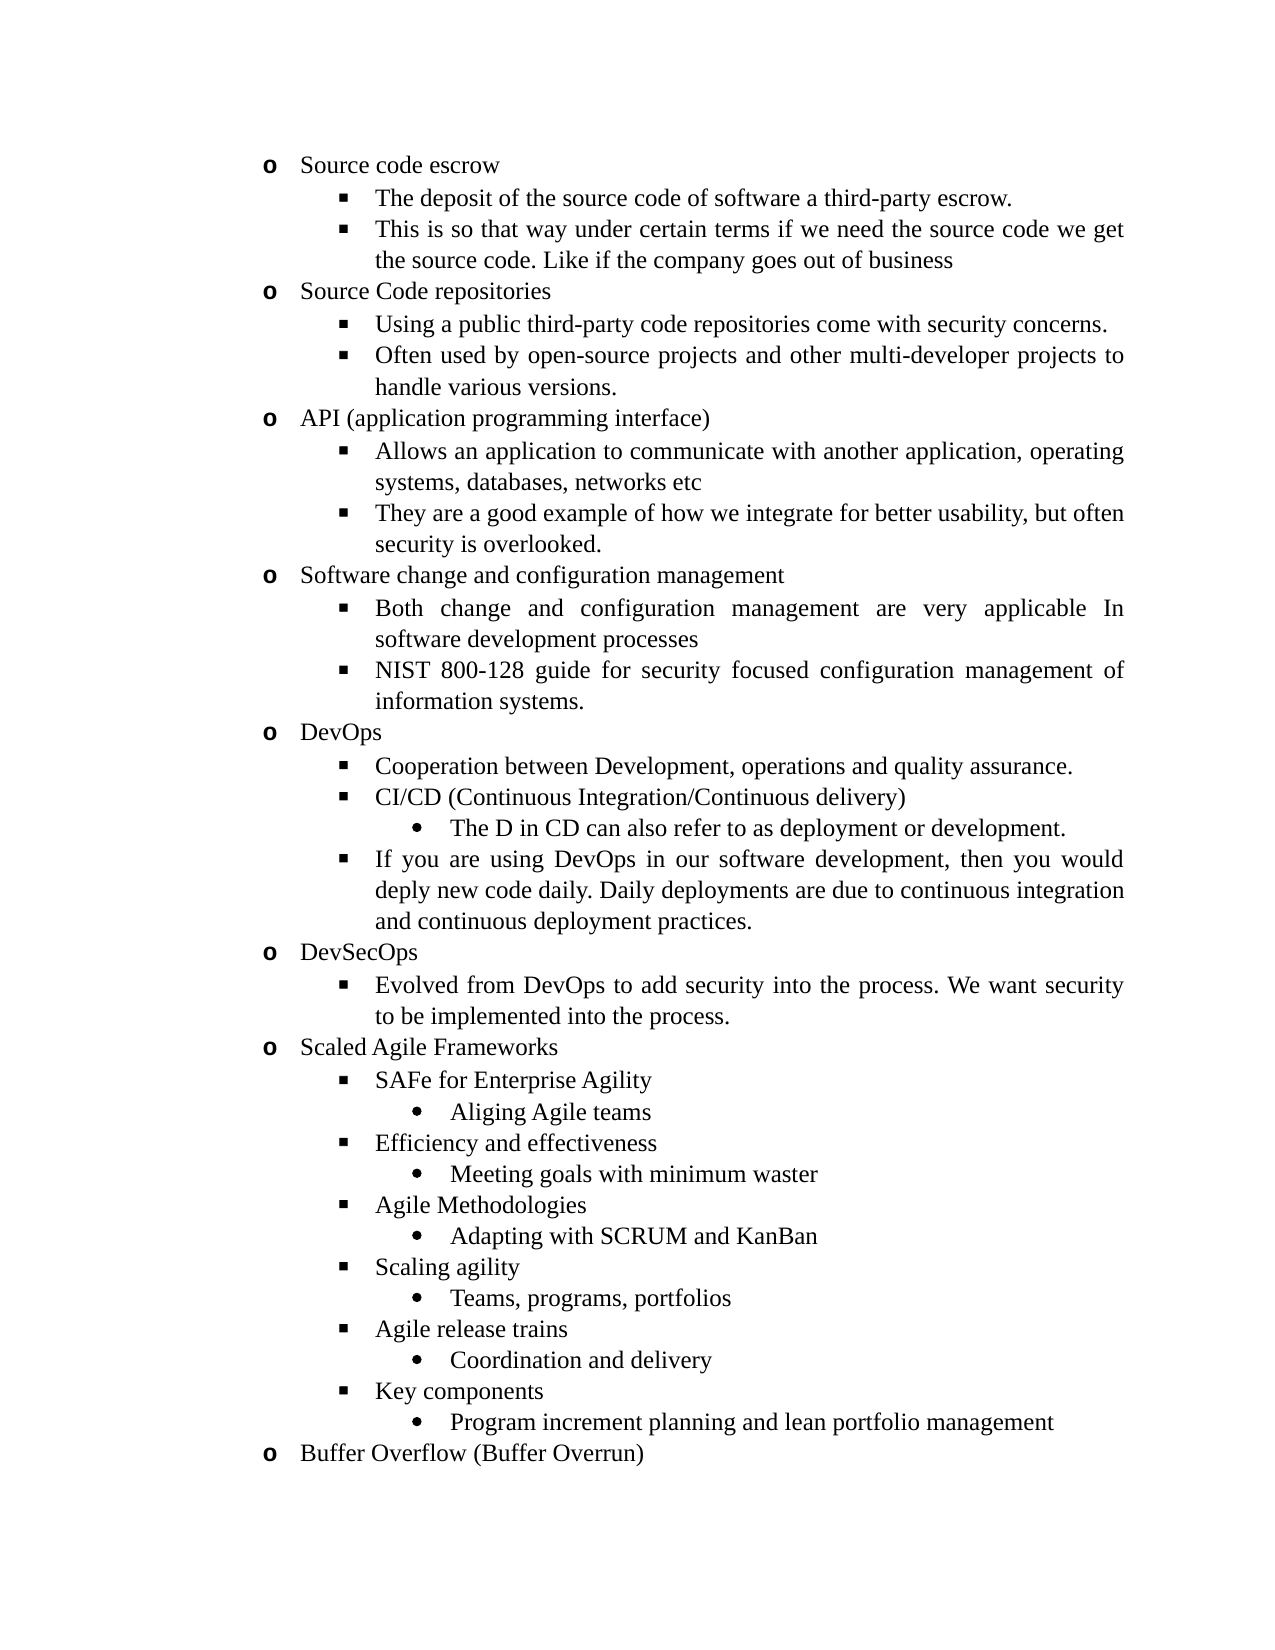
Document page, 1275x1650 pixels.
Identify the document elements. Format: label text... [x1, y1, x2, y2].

list Source code escrow [262, 150, 1125, 181]
list Both change and configuration management are very applicable In software development processes [337, 593, 1125, 653]
list DevOps [262, 717, 1125, 748]
list Allows an application to communicate with another application, operating systems, databases, networks etc [337, 436, 1125, 496]
list DevSecOps [262, 937, 1125, 968]
list The deposit of the source code of software a third-party escrow. [337, 183, 1125, 212]
list Scaled Agile Frameworks [262, 1032, 1125, 1063]
list Aliging Agile teams [412, 1097, 1125, 1125]
list API (application programming interface) [262, 403, 1125, 433]
list CI/CD (Continuous Integration/Continuous delivery) [337, 782, 1125, 811]
list Scaling agility [337, 1252, 1125, 1281]
list Buffer Overflow (Buffer Overrun) [262, 1438, 1125, 1469]
list If you are using DevOps in our software development, then you would deply new code daily. Daily deployments are due to continuous integration and continuous deployment practices. [337, 844, 1125, 935]
list Source Code repositories [262, 276, 1125, 307]
list NIST 800-128 guide for security focused configuration management of information systems. [337, 655, 1125, 715]
list Program increment planning and lean portfolio management [412, 1407, 1125, 1436]
list Evolved from DevOps to add security into the process. We want security to be implemented into the process. [337, 970, 1125, 1030]
list Cooperation between Development, operations and quality assurance. [337, 751, 1125, 779]
list This is so that way under certain terms if we need the source code we get the source code. Like if the company goes out of business [337, 214, 1125, 274]
list The D in CD can also refer to as deployment or development. [412, 813, 1125, 842]
list They are a good example of how we integrate for better usability, but often security is overlooked. [337, 498, 1125, 558]
list Agile release trains [337, 1314, 1125, 1343]
list Meeting goals with minimum waster [412, 1159, 1125, 1187]
list SAFe for Enterprise Agility [337, 1066, 1125, 1094]
list Often used by open-source projects and other multi-developer projects to handle various versions. [337, 341, 1125, 400]
list Using a public third-party code repositories come with security concerns. [337, 309, 1125, 338]
list Adapting with SCRUM and KanBan [412, 1221, 1125, 1249]
list Key components [337, 1376, 1125, 1405]
list Agile Methodologies [337, 1190, 1125, 1218]
list Software change and configuration management [262, 560, 1125, 591]
list Efficiency and effectiveness [337, 1128, 1125, 1156]
list Teams, programs, portfolios [412, 1283, 1125, 1312]
list Coordination and delivery [412, 1345, 1125, 1374]
